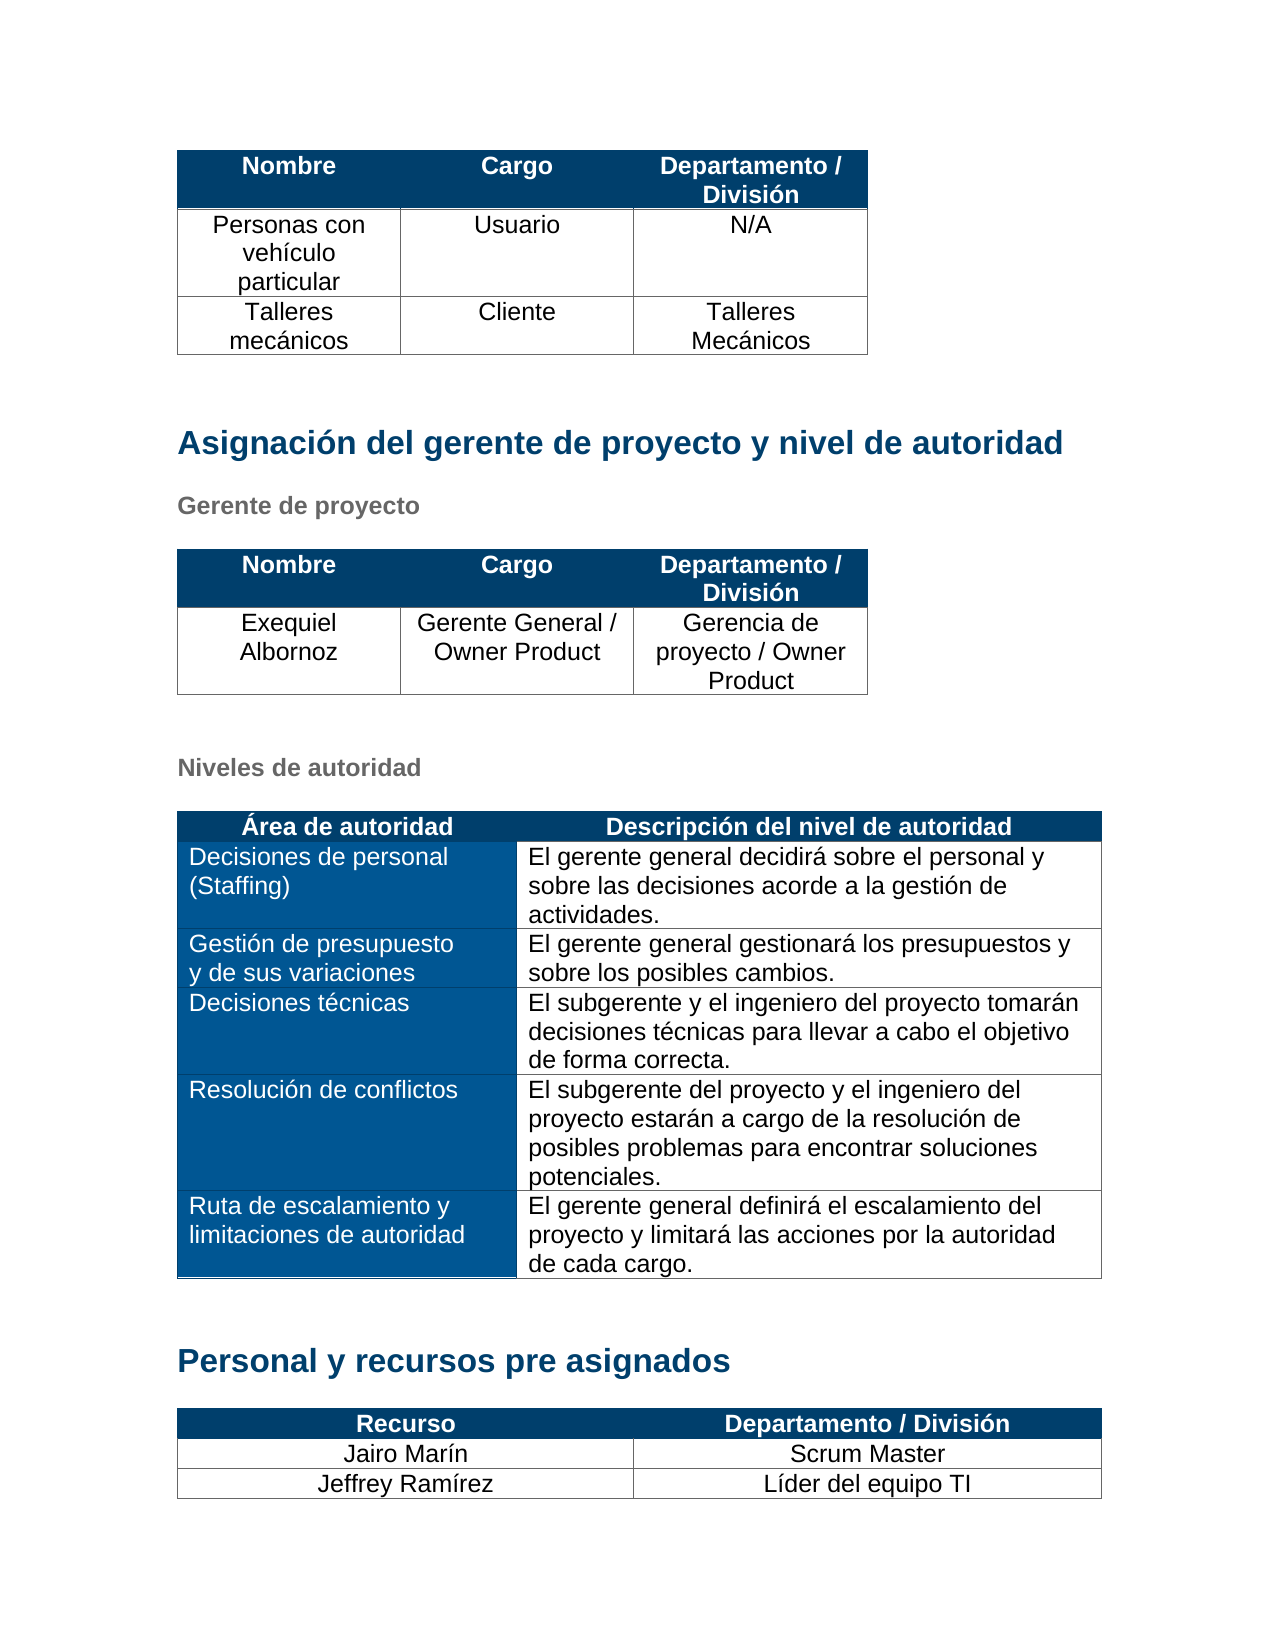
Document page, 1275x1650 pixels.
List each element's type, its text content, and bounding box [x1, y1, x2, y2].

table_cell El gerente general decidirá sobre el personal y sobre las decisiones acorde a la gestión de actividades. [517, 842, 1101, 928]
table_cell Gerente General / Owner Product [401, 608, 633, 694]
table_header Departamento / División [634, 151, 867, 208]
table_cell Talleres mecánicos [178, 297, 400, 354]
table_header Cargo [401, 550, 633, 607]
table_header Nombre [178, 550, 400, 607]
table_cell Decisiones de personal (Staffing) [178, 842, 516, 928]
table_cell Jairo Marín [178, 1439, 633, 1468]
table_cell Personas con vehículo particular [178, 210, 400, 296]
table_cell Exequiel Albornoz [178, 608, 400, 694]
table_header Área de autoridad [178, 812, 516, 841]
text Gerente de proyecto [177, 491, 1098, 519]
table_cell N/A [634, 210, 867, 296]
table_cell Scrum Master [634, 1439, 1101, 1468]
table_cell Decisiones técnicas [178, 988, 516, 1074]
table_header Nombre [178, 151, 400, 208]
table_header Departamento / División [634, 550, 867, 607]
table_header Departamento / División [634, 1409, 1101, 1438]
table_cell Cliente [401, 297, 633, 354]
table_header Recurso [178, 1409, 633, 1438]
text Niveles de autoridad [177, 724, 1098, 782]
table_cell Usuario [401, 210, 633, 296]
table_cell Líder del equipo TI [634, 1469, 1101, 1498]
table_cell El gerente general gestionará los presupuestos y sobre los posibles cambios. [517, 929, 1101, 987]
table_cell Gestión de presupuesto y de sus variaciones [178, 929, 516, 987]
table_cell Resolución de conflictos [178, 1075, 516, 1190]
text Asignación del gerente de proyecto y nivel de autoridad [177, 384, 1098, 461]
table_cell Jeffrey Ramírez [178, 1469, 633, 1498]
table_header Cargo [401, 151, 633, 208]
table_header Descripción del nivel de autoridad [517, 812, 1101, 841]
table_cell El gerente general definirá el escalamiento del proyecto y limitará las acciones por la autoridad de cada cargo. [517, 1191, 1101, 1277]
text Personal y recursos pre asignados [177, 1341, 1098, 1379]
table_cell Gerencia de proyecto / Owner Product [634, 608, 867, 694]
table_cell Ruta de escalamiento y limitaciones de autoridad [178, 1191, 516, 1277]
table_cell El subgerente del proyecto y el ingeniero del proyecto estarán a cargo de la resolución de posibles problemas para encontrar soluciones potenciales. [517, 1075, 1101, 1190]
table_cell Talleres Mecánicos [634, 297, 867, 354]
table_cell El subgerente y el ingeniero del proyecto tomarán decisiones técnicas para llevar a cabo el objetivo de forma correcta. [517, 988, 1101, 1074]
